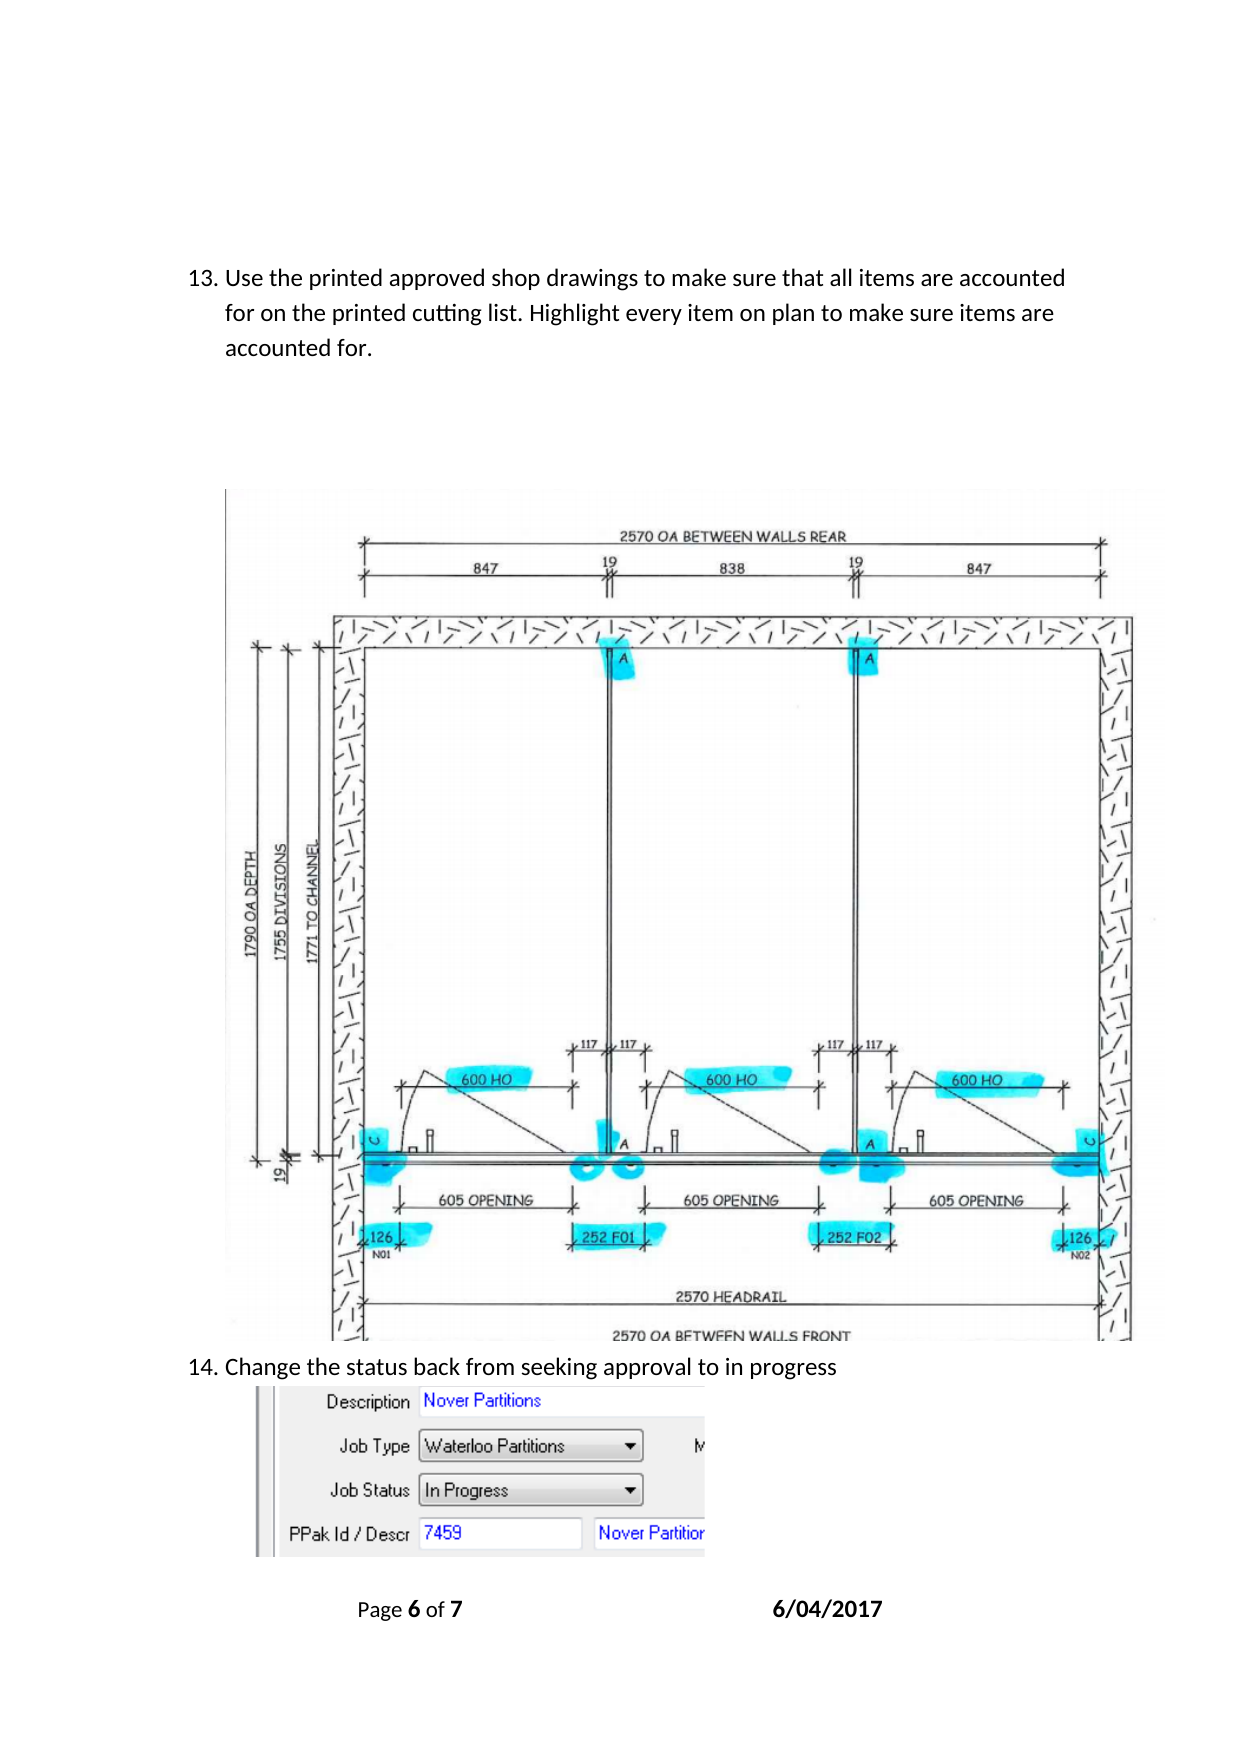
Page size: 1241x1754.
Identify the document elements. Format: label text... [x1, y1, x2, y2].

picture [225, 1386, 705, 1557]
picture [225, 489, 1166, 1341]
